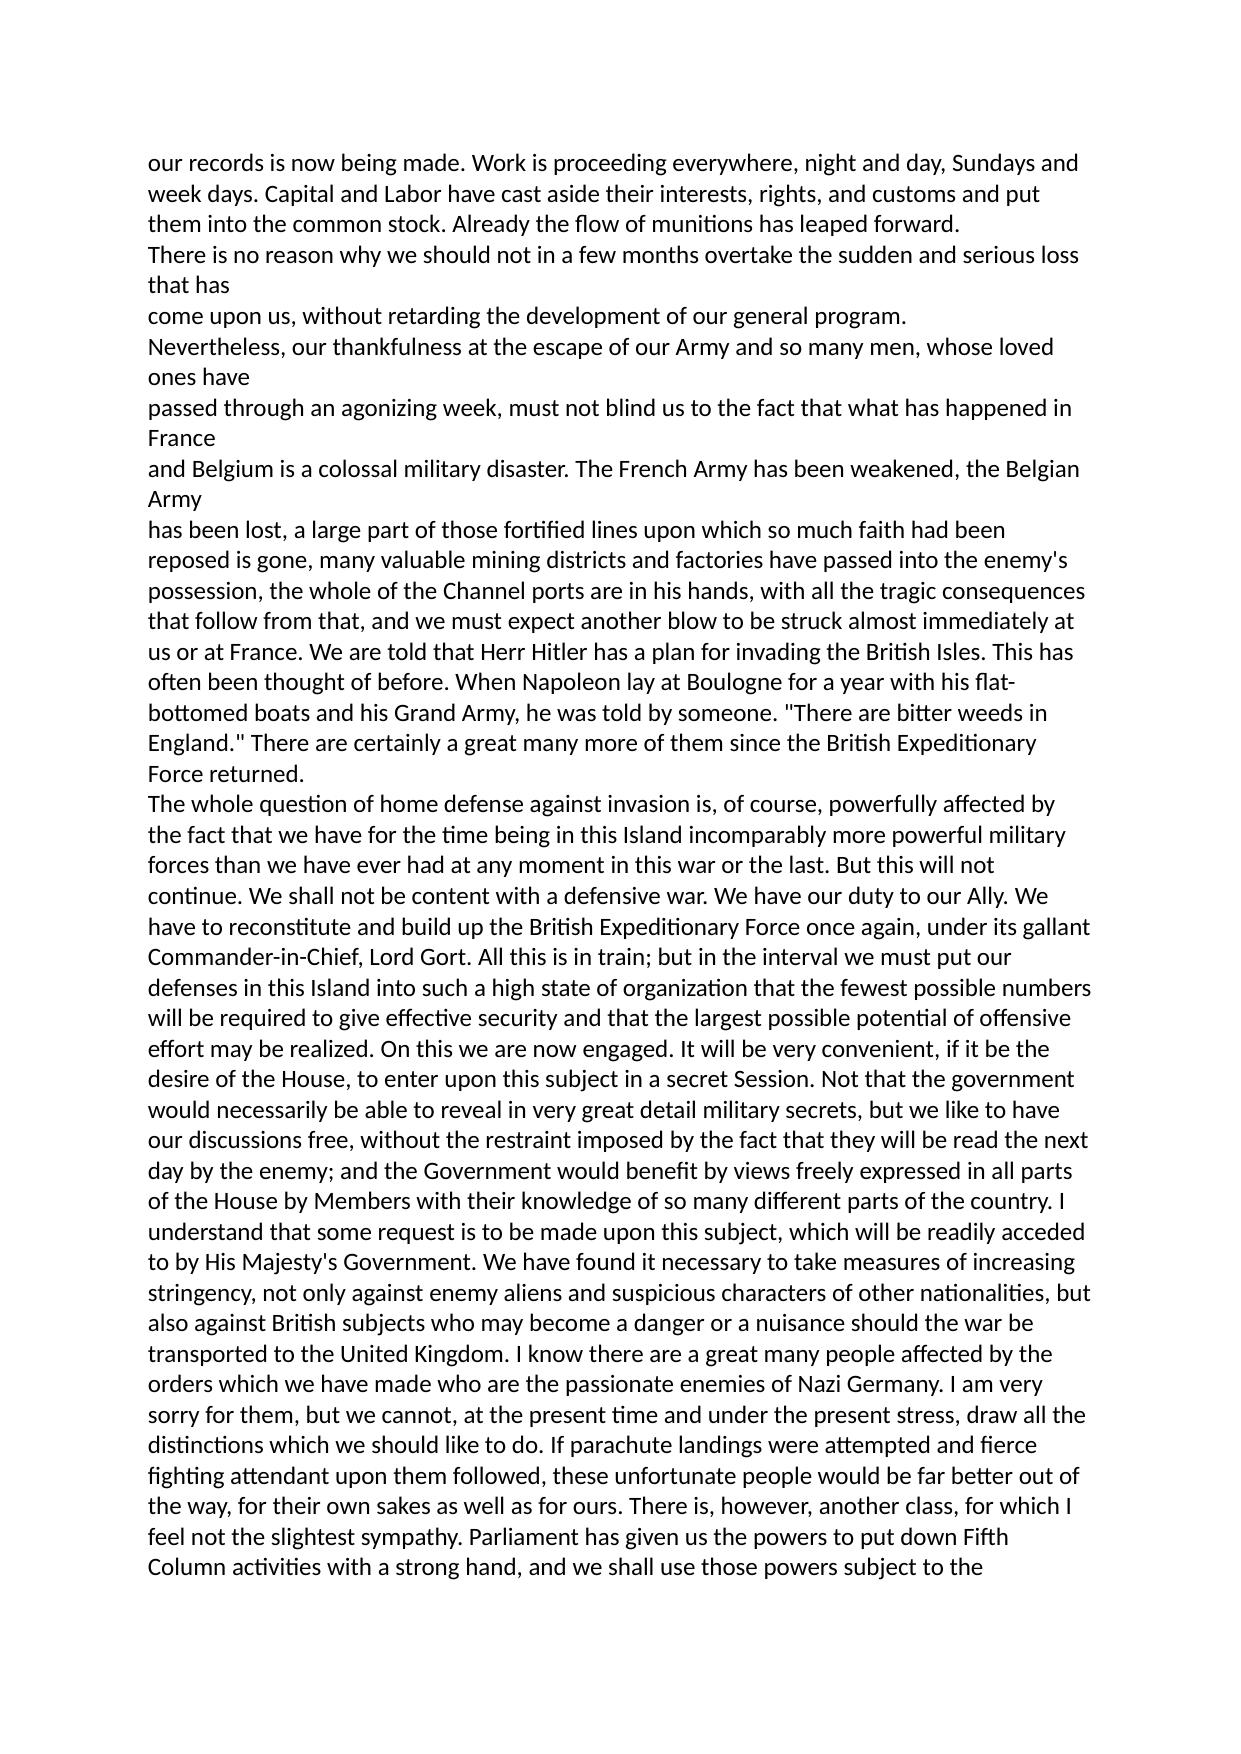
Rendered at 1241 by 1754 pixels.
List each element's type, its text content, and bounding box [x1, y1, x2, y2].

text and Belgium is a colossal military disaster. The French Army has been weakened, the Belgian Army [148, 453, 1093, 514]
text passed through an agonizing week, must not blind us to the fact that what has happened in France [148, 392, 1093, 453]
text come upon us, without retarding the development of our general program. [148, 300, 1093, 331]
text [148, 788, 1093, 1582]
text has been lost, a large part of those fortified lines upon which so much faith had been reposed is gone, many valuable mining districts and factories have passed into the enemy's possession, the whole of the Channel ports are in his hands, with all the tragic consequences that follow from that, and we must expect another blow to be struck almost immediately at us or at France. We are told that Herr Hitler has a plan for invading the British Isles. This has often been thought of before. When Napoleon lay at Boulogne for a year with his flat-bottomed boats and his Grand Army, he was told by someone. "There are bitter weeds in England." There are certainly a great many more of them since the British Expeditionary Force returned. [148, 514, 1093, 788]
text Nevertheless, our thankfulness at the escape of our Army and so many men, whose loved ones have [148, 331, 1093, 392]
text There is no reason why we should not in a few months overtake the sudden and serious loss that has [148, 239, 1093, 300]
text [148, 148, 1093, 239]
